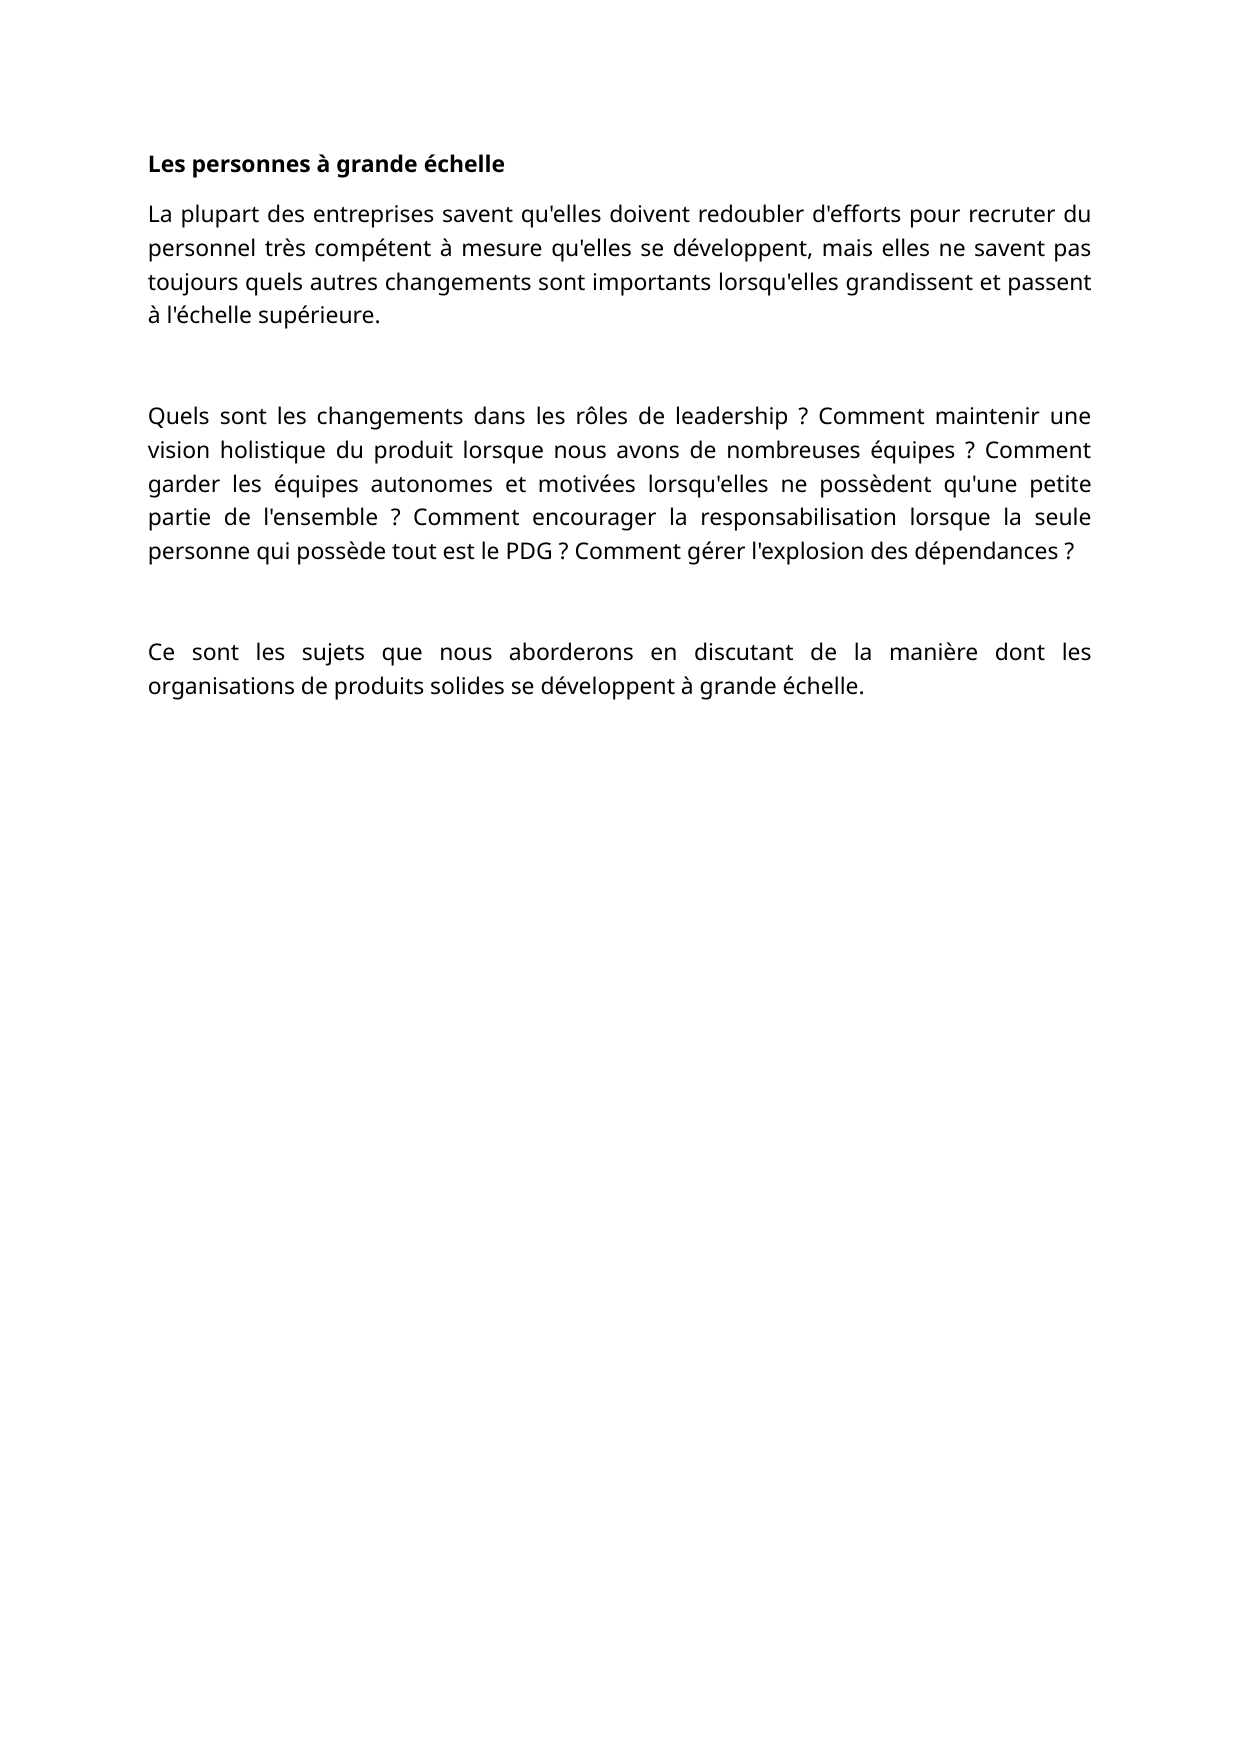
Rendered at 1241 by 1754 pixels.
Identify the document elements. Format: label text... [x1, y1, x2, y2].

text Ce sont les sujets que nous aborderons en discutant de la manière dont les organisations de produits solides se développent à grande échelle. [148, 636, 1093, 701]
text Les personnes à grande échelle [148, 148, 1093, 179]
text La plupart des entreprises savent qu'elles doivent redoubler d'efforts pour recruter du personnel très compétent à mesure qu'elles se développent, mais elles ne savent pas toujours quels autres changements sont importants lorsqu'elles grandissent et passent à l'échelle supérieure. [148, 198, 1093, 331]
text Quels sont les changements dans les rôles de leadership ? Comment maintenir une vision holistique du produit lorsque nous avons de nombreuses équipes ? Comment garder les équipes autonomes et motivées lorsqu'elles ne possèdent qu'une petite partie de l'ensemble ? Comment encourager la responsabilisation lorsque la seule personne qui possède tout est le PDG ? Comment gérer l'explosion des dépendances ? [148, 400, 1093, 566]
